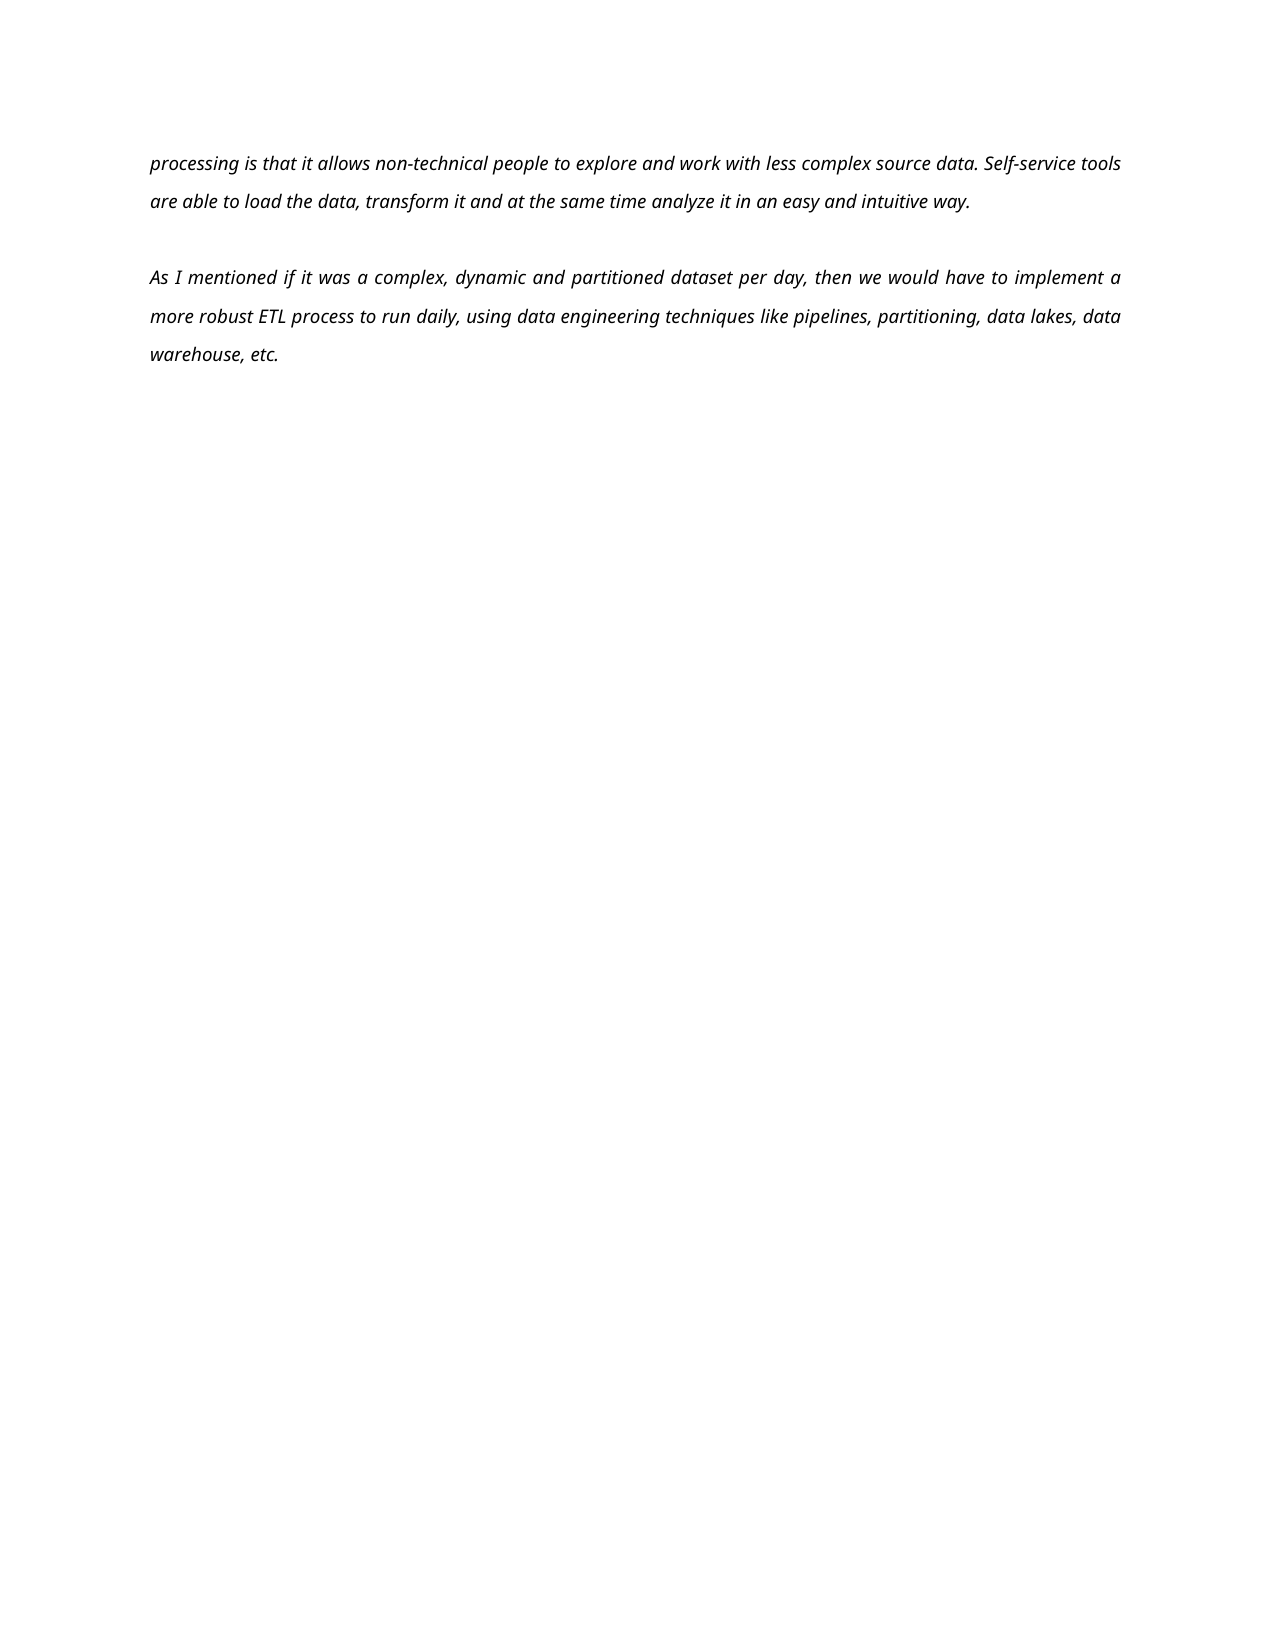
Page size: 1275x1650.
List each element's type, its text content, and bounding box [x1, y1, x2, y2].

text As I mentioned if it was a complex, dynamic and partitioned dataset per day, then we would have to implement a more robust ETL process to run daily, using data engineering techniques like pipelines, partitioning, data lakes, data warehouse, etc. [150, 265, 1125, 367]
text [150, 150, 1125, 214]
